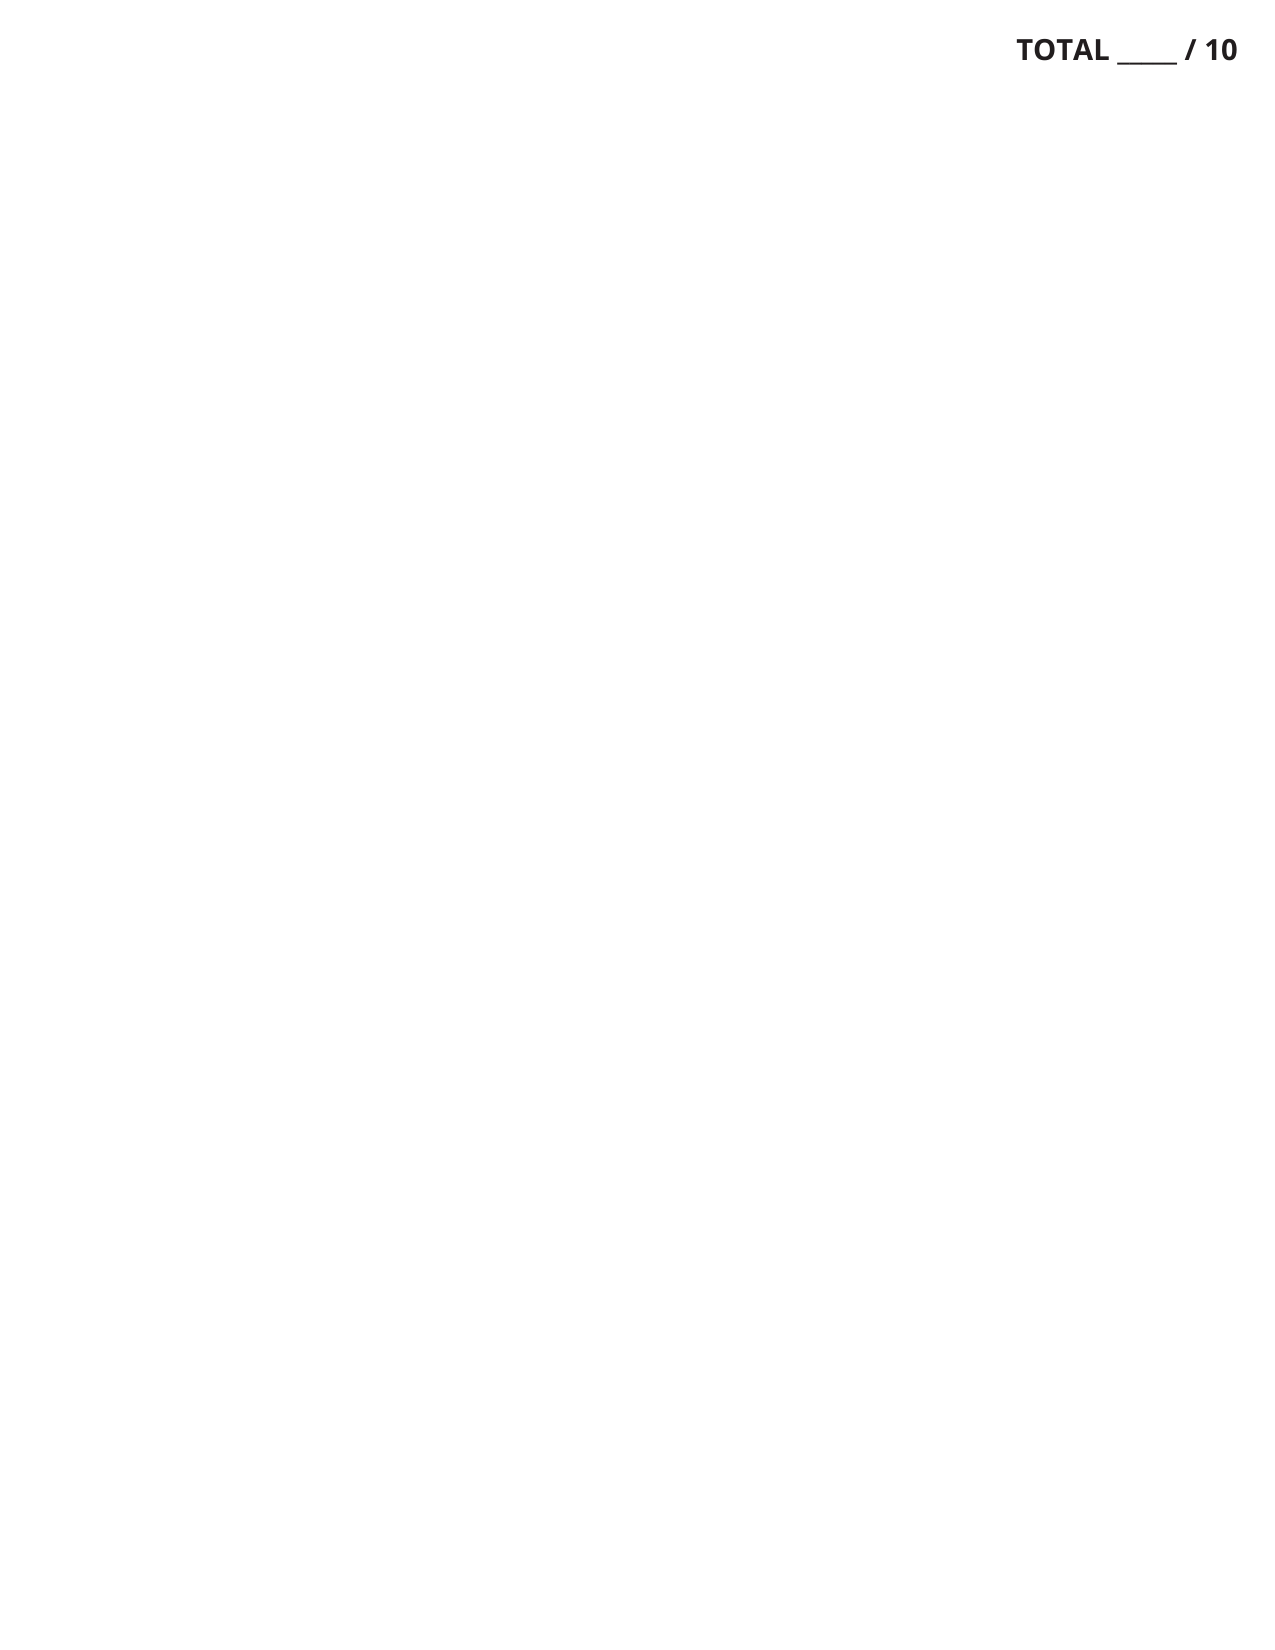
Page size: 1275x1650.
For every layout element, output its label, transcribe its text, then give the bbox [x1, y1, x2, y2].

text TOTAL _____ / 10 [75, 29, 1237, 69]
